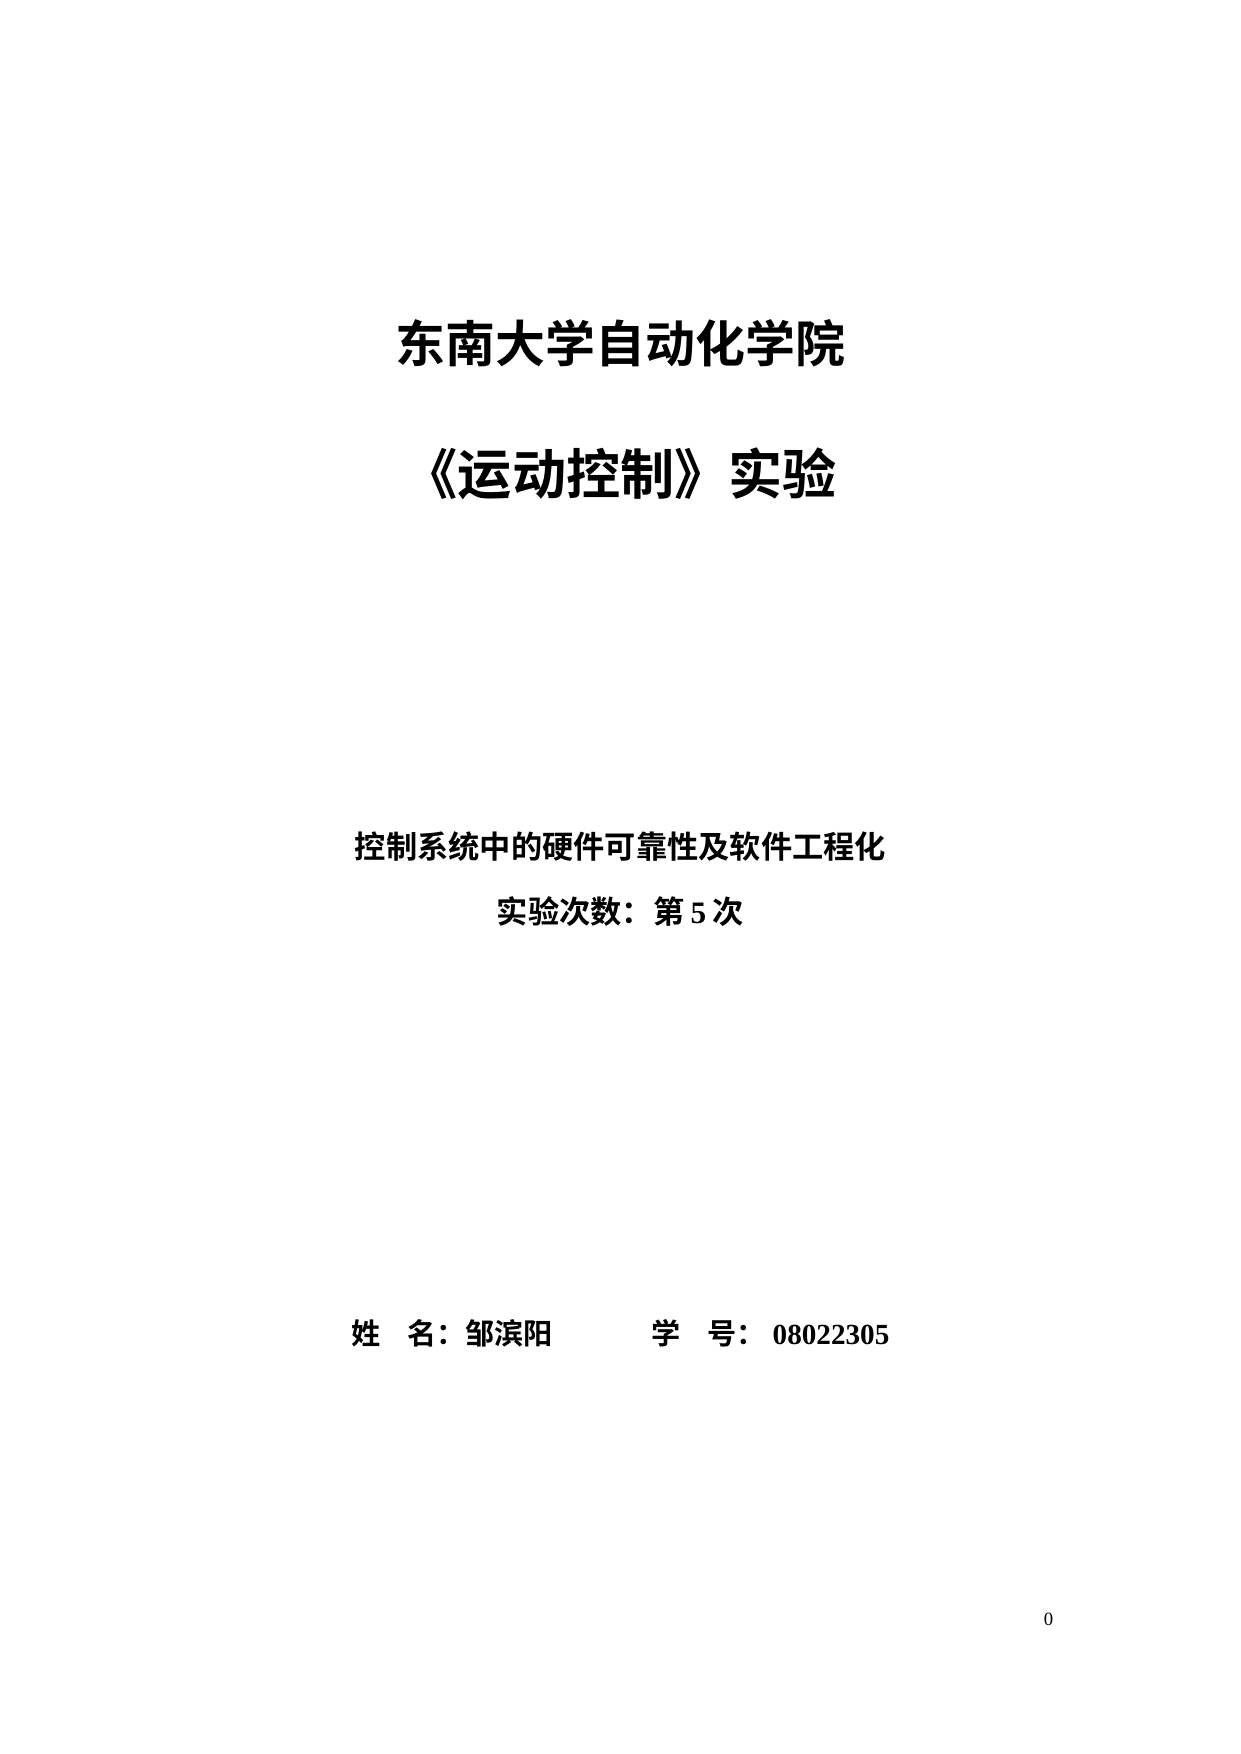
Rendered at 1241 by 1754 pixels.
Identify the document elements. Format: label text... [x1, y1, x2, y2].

text 《运动控制》实验 [187, 422, 1053, 519]
text 姓 名：邹滨阳 学 号： 08022305 [187, 1299, 1053, 1364]
text 控制系统中的硬件可靠性及软件工程化 [187, 812, 1053, 877]
text 实验次数：第5次 [187, 877, 1053, 942]
text 东南大学自动化学院 [187, 292, 1053, 389]
